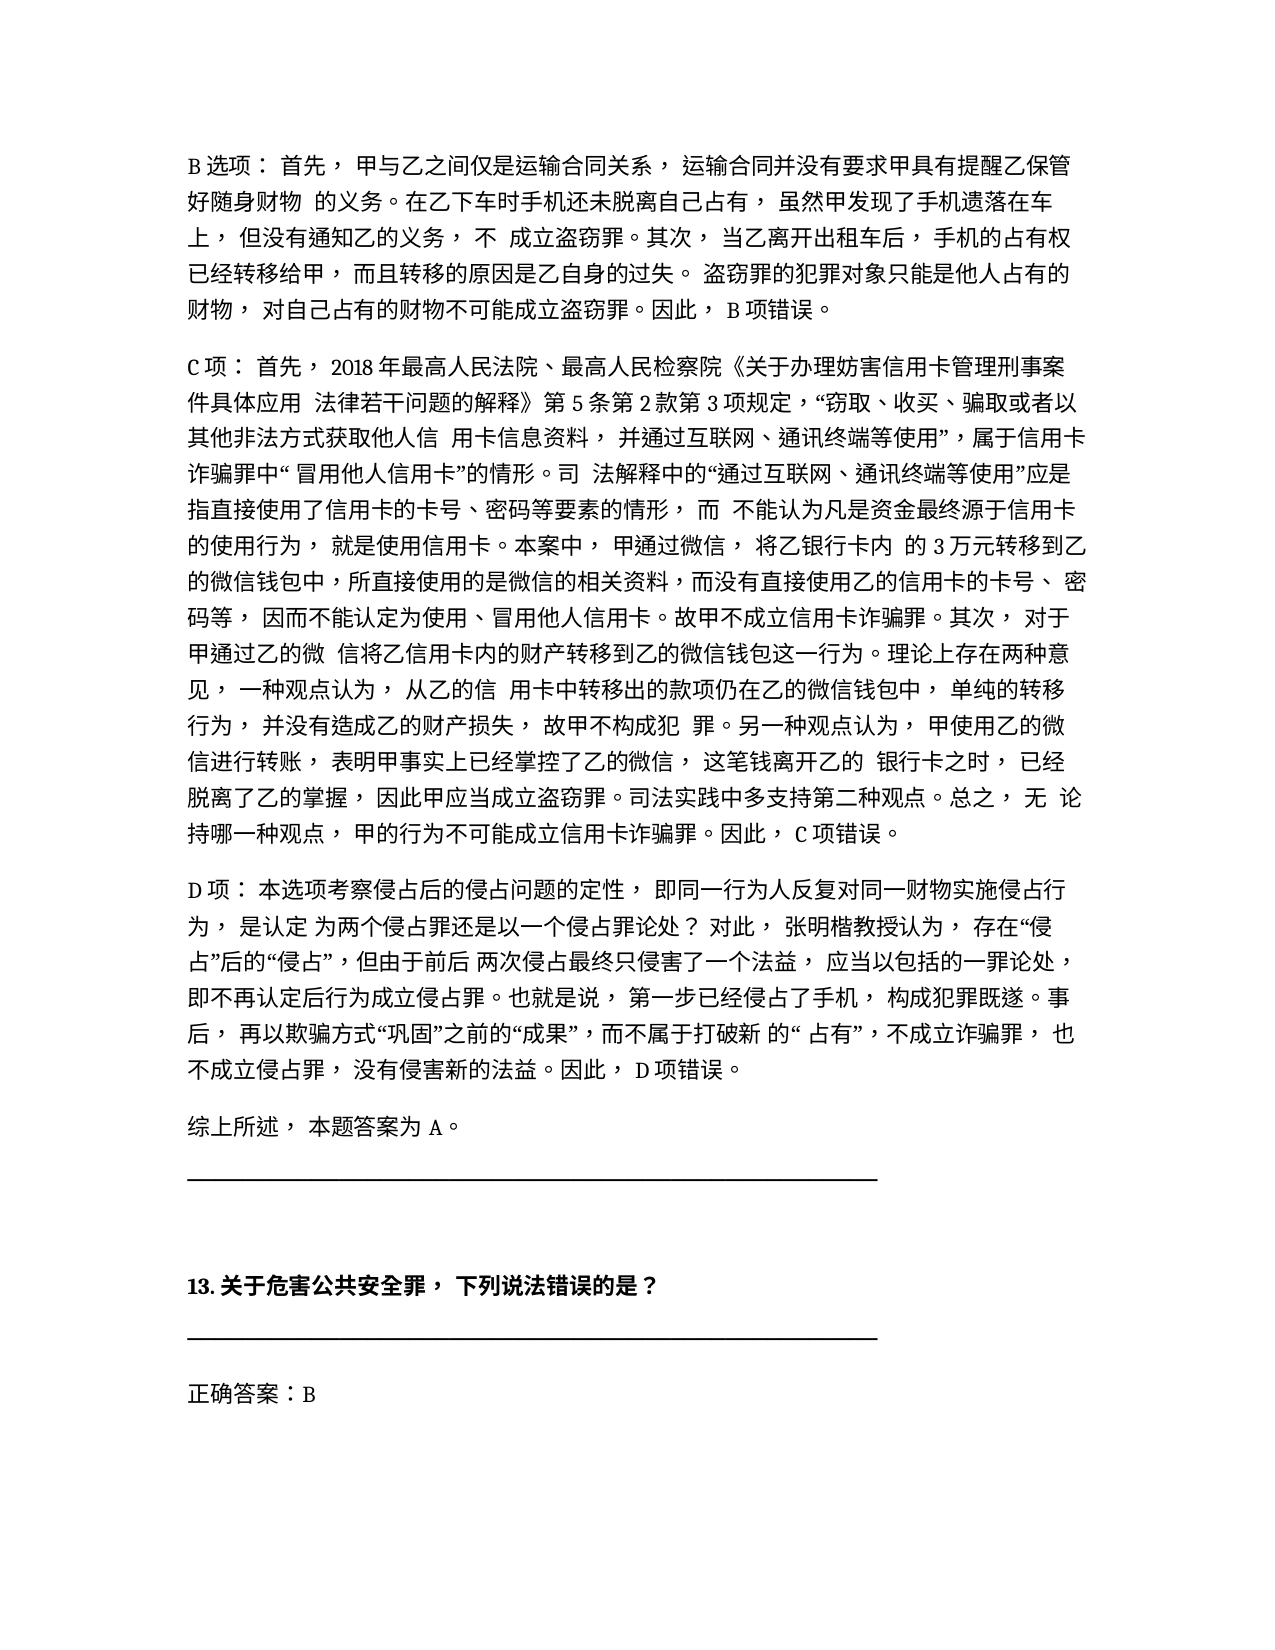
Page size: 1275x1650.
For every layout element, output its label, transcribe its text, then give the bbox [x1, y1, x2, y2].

text ────────────────────────────────────────────────── [187, 1168, 1087, 1194]
text B 选项： 首先， 甲与乙之间仅是运输合同关系， 运输合同并没有要求甲具有提醒乙保管好随身财物 的义务。在乙下车时手机还未脱离自己占有， 虽然甲发现了手机遗落在车上， 但没有通知乙的义务， 不 成立盗窃罪。其次， 当乙离开出租车后， 手机的占有权已经转移给甲， 而且转移的原因是乙自身的过失。 盗窃罪的犯罪对象只能是他人占有的财物， 对自己占有的财物不可能成立盗窃罪。因此， B 项错误。 [187, 150, 1087, 325]
text C 项： 首先， 2018 年最高人民法院、最高人民检察院《关于办理妨害信用卡管理刑事案件具体应用 法律若干问题的解释》第 5 条第 2 款第 3 项规定，“窃取、收买、骗取或者以其他非法方式获取他人信 用卡信息资料， 并通过互联网、通讯终端等使用”，属于信用卡诈骗罪中“ 冒用他人信用卡”的情形。司 法解释中的“通过互联网、通讯终端等使用”应是指直接使用了信用卡的卡号、密码等要素的情形， 而 不能认为凡是资金最终源于信用卡的使用行为， 就是使用信用卡。本案中， 甲通过微信， 将乙银行卡内 的 3 万元转移到乙的微信钱包中，所直接使用的是微信的相关资料，而没有直接使用乙的信用卡的卡号、 密码等， 因而不能认定为使用、冒用他人信用卡。故甲不成立信用卡诈骗罪。其次， 对于甲通过乙的微 信将乙信用卡内的财产转移到乙的微信钱包这一行为。理论上存在两种意见， 一种观点认为， 从乙的信 用卡中转移出的款项仍在乙的微信钱包中， 单纯的转移行为， 并没有造成乙的财产损失， 故甲不构成犯 罪。另一种观点认为， 甲使用乙的微信进行转账， 表明甲事实上已经掌控了乙的微信， 这笔钱离开乙的 银行卡之时， 已经脱离了乙的掌握， 因此甲应当成立盗窃罪。司法实践中多支持第二种观点。总之， 无 论持哪一种观点， 甲的行为不可能成立信用卡诈骗罪。因此， C 项错误。 [187, 351, 1087, 849]
text 13. 关于危害公共安全罪， 下列说法错误的是？ [187, 1270, 1087, 1301]
text 正确答案：B [187, 1378, 1087, 1409]
text ────────────────────────────────────────────────── [187, 1327, 1087, 1353]
text D 项： 本选项考察侵占后的侵占问题的定性， 即同一行为人反复对同一财物实施侵占行为， 是认定 为两个侵占罪还是以一个侵占罪论处？ 对此， 张明楷教授认为， 存在“侵占”后的“侵占”，但由于前后 两次侵占最终只侵害了一个法益， 应当以包括的一罪论处， 即不再认定后行为成立侵占罪。也就是说， 第一步已经侵占了手机， 构成犯罪既遂。事后， 再以欺骗方式“巩固”之前的“成果”，而不属于打破新 的“ 占有”，不成立诈骗罪， 也不成立侵占罪， 没有侵害新的法益。因此， D 项错误。 [187, 874, 1087, 1085]
text 综上所述， 本题答案为 A。 [187, 1111, 1087, 1142]
